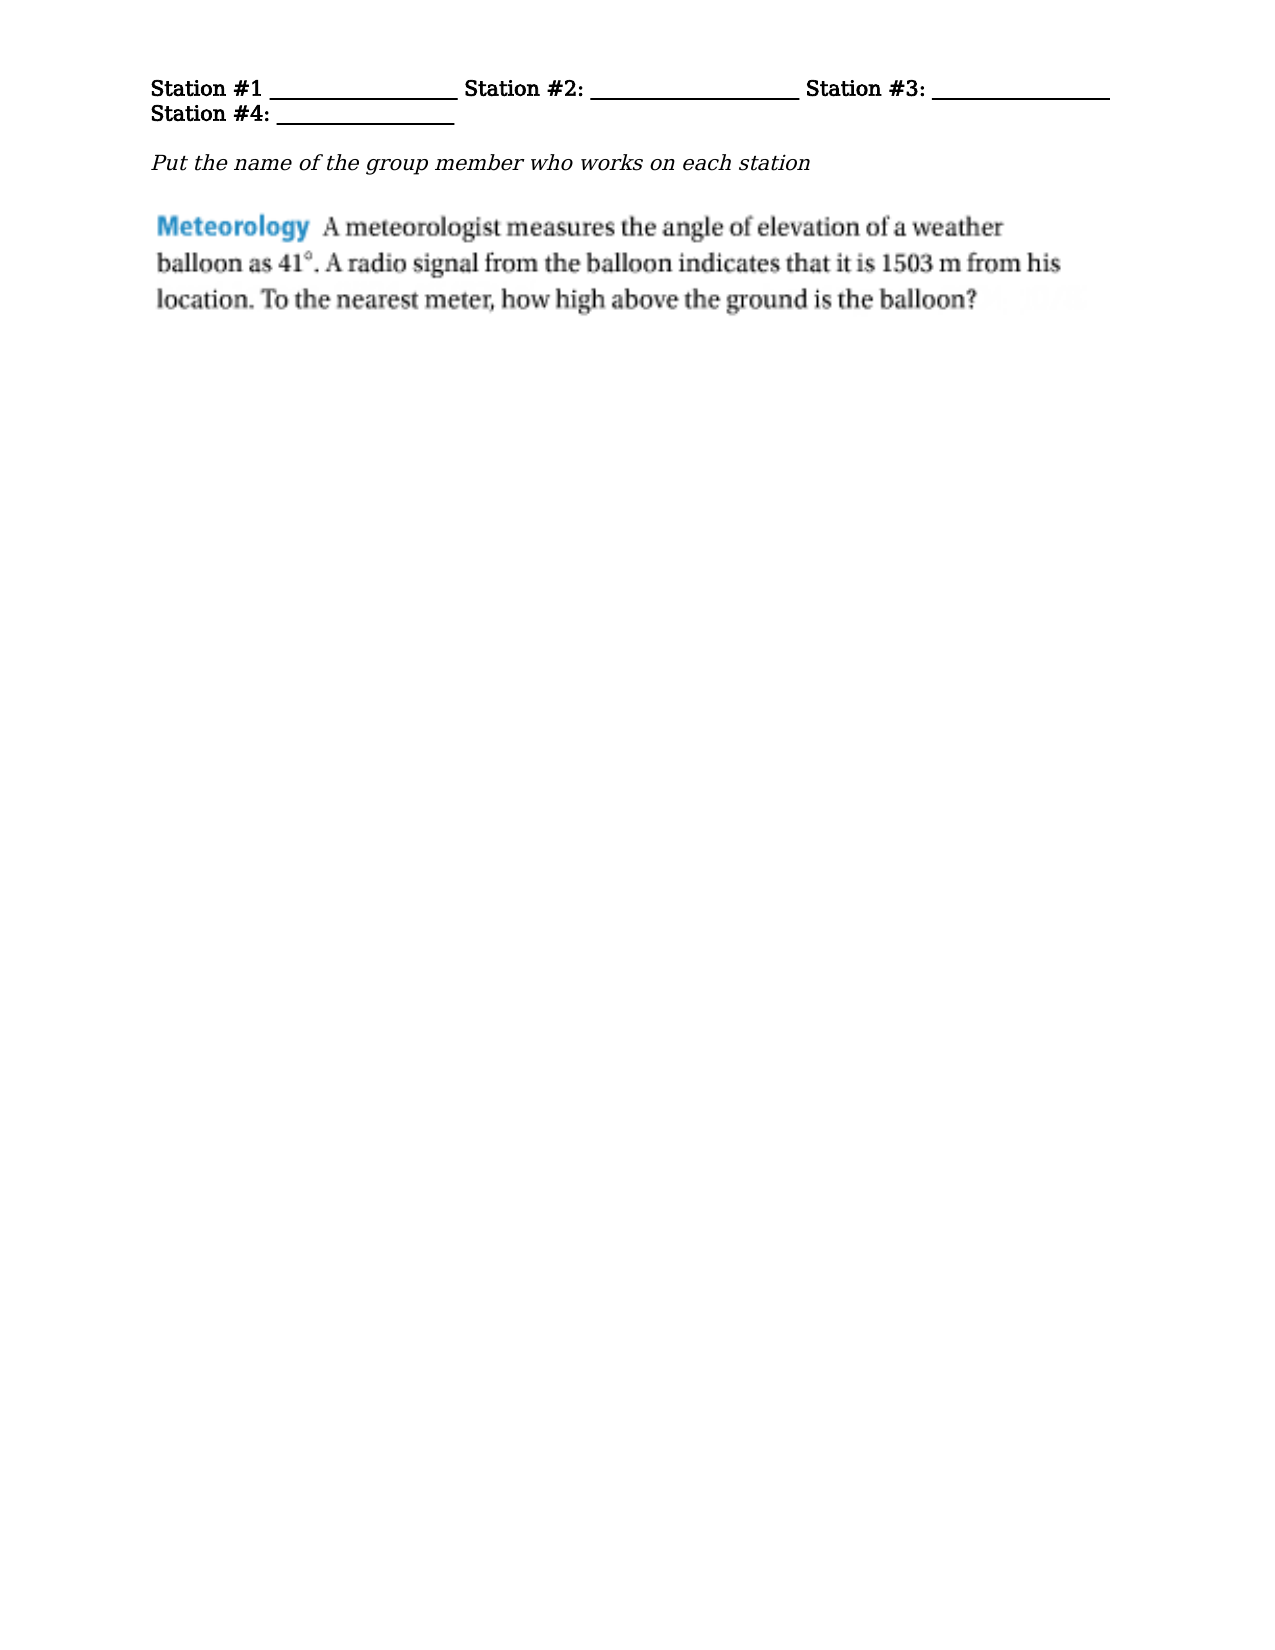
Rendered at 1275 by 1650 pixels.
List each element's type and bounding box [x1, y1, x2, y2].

picture [150, 205, 1088, 335]
